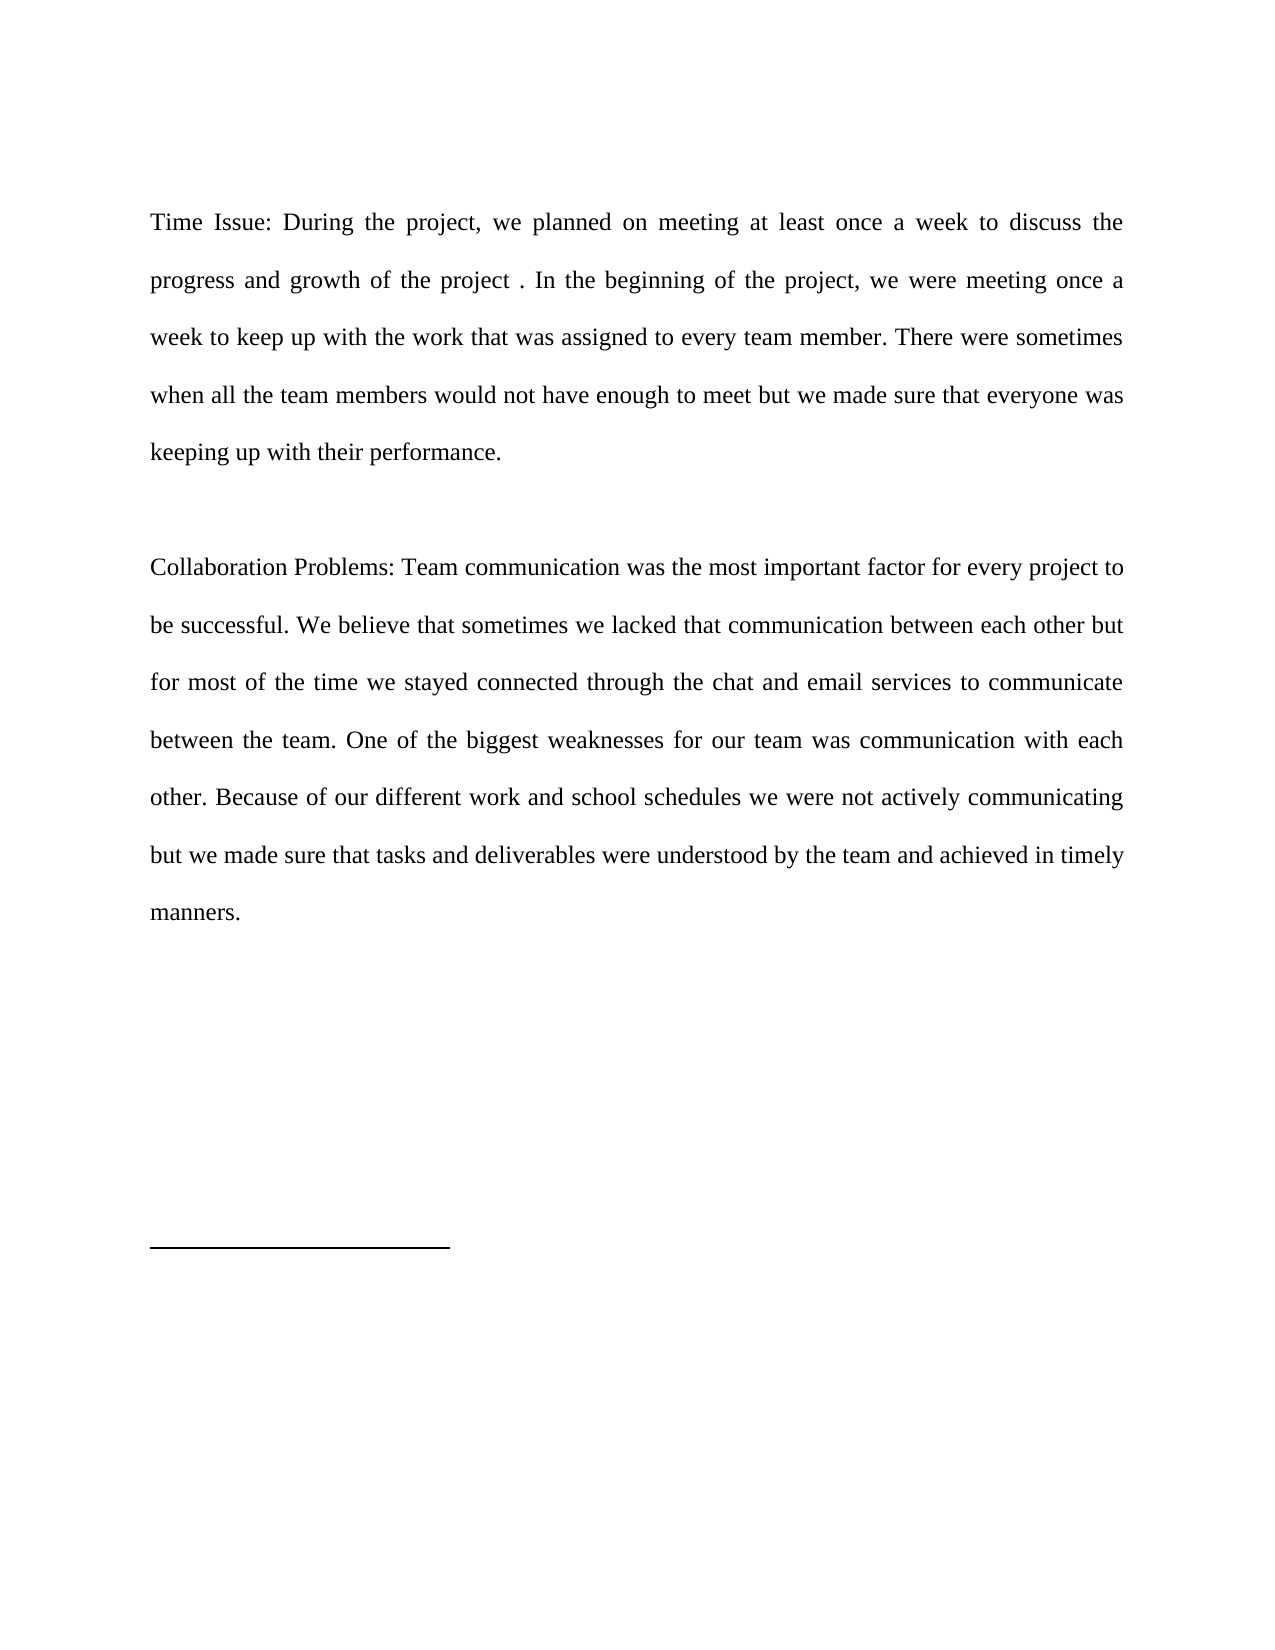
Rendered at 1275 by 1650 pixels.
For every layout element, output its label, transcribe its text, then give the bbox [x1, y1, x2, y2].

text Collaboration Problems: Team communication was the most important factor for every project to be successful. We believe that sometimes we lacked that communication between each other but for most of the time we stayed connected through the chat and email services to communicate between the team. One of the biggest weaknesses for our team was communication with each other. Because of our different work and school schedules we were not actively communicating but we made sure that tasks and deliverables were understood by the team and achieved in timely manners. [150, 552, 1125, 926]
text Time Issue: During the project, we planned on meeting at least once a week to discuss the progress and growth of the project . In the beginning of the project, we were meeting once a week to keep up with the work that was assigned to every team member. There were sometimes when all the team members would not have enough to meet but we made sure that everyone was keeping up with their performance. [150, 207, 1125, 466]
